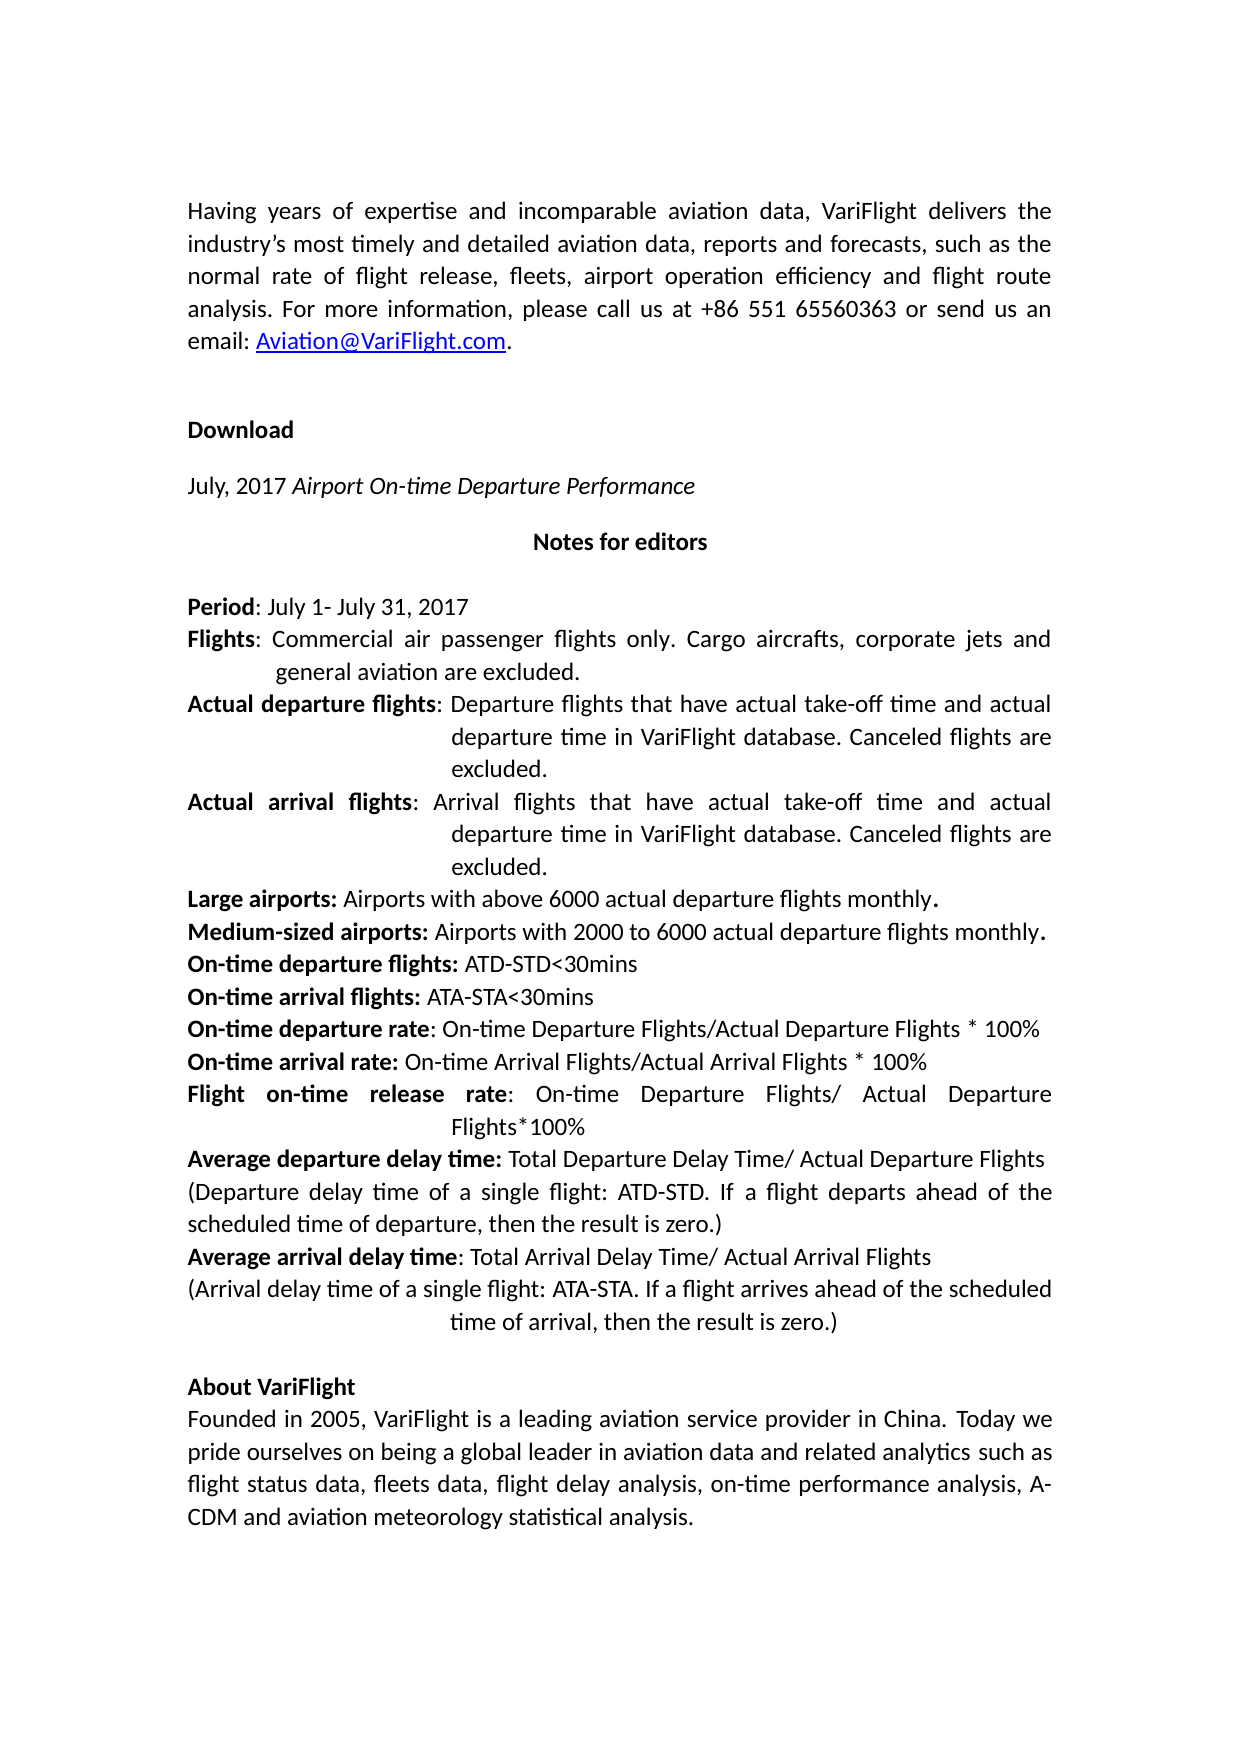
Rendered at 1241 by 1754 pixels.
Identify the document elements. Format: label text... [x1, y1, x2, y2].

text Average departure delay time: Total Departure Delay Time/ Actual Departure Flights [187, 1142, 1053, 1175]
text Large airports: Airports with above 6000 actual departure flights monthly. [187, 882, 1053, 915]
text Flights: Commercial air passenger flights only. Cargo aircrafts, corporate jets and general aviation are excluded. [187, 622, 1053, 687]
text July, 2017 Airport On-time Departure Performance [187, 469, 1053, 501]
text Founded in 2005, VariFlight is a leading aviation service provider in China. Today we pride ourselves on being a global leader in aviation data and related analytics such as flight status data, fleets data, flight delay analysis, on-time performance analysis, A-CDM and aviation meteorology statistical analysis. [187, 1402, 1053, 1532]
text (Arrival delay time of a single flight: ATA-STA. If a flight arrives ahead of the scheduled time of arrival, then the result is zero.) [187, 1272, 1053, 1337]
text Flight on-time release rate: On-time Departure Flights/ Actual Departure Flights*100% [187, 1077, 1053, 1142]
text Actual departure flights: Departure flights that have actual take-off time and actual departure time in VariFlight database. Canceled flights are excluded. [187, 687, 1053, 785]
text Actual arrival flights: Arrival flights that have actual take-off time and actual departure time in VariFlight database. Canceled flights are excluded. [187, 785, 1053, 882]
text Notes for editors [187, 525, 1053, 557]
text On-time departure rate: On-time Departure Flights/Actual Departure Flights * 100% [187, 1012, 1053, 1045]
text Period: July 1- July 31, 2017 [187, 590, 1053, 622]
text (Departure delay time of a single flight: ATD-STD. If a flight departs ahead of the scheduled time of departure, then the result is zero.) [187, 1175, 1053, 1240]
text On-time arrival rate: On-time Arrival Flights/Actual Arrival Flights * 100% [187, 1045, 1053, 1077]
text On-time departure flights: ATD-STD<30mins [187, 947, 1053, 980]
text Medium-sized airports: Airports with 2000 to 6000 actual departure flights monthly. [187, 915, 1053, 947]
text Download [187, 413, 1053, 445]
text Having years of expertise and incomparable aviation data, VariFlight delivers the industry’s most timely and detailed aviation data, reports and forecasts, such as the normal rate of flight release, fleets, airport operation efficiency and flight route analysis. For more information, please call us at +86 551 65560363 or send us an email: Aviation@VariFlight.com. [187, 194, 1053, 357]
text On-time arrival flights: ATA-STA<30mins [187, 980, 1053, 1012]
text About VariFlight [187, 1370, 1053, 1402]
text Average arrival delay time: Total Arrival Delay Time/ Actual Arrival Flights [187, 1240, 1053, 1272]
